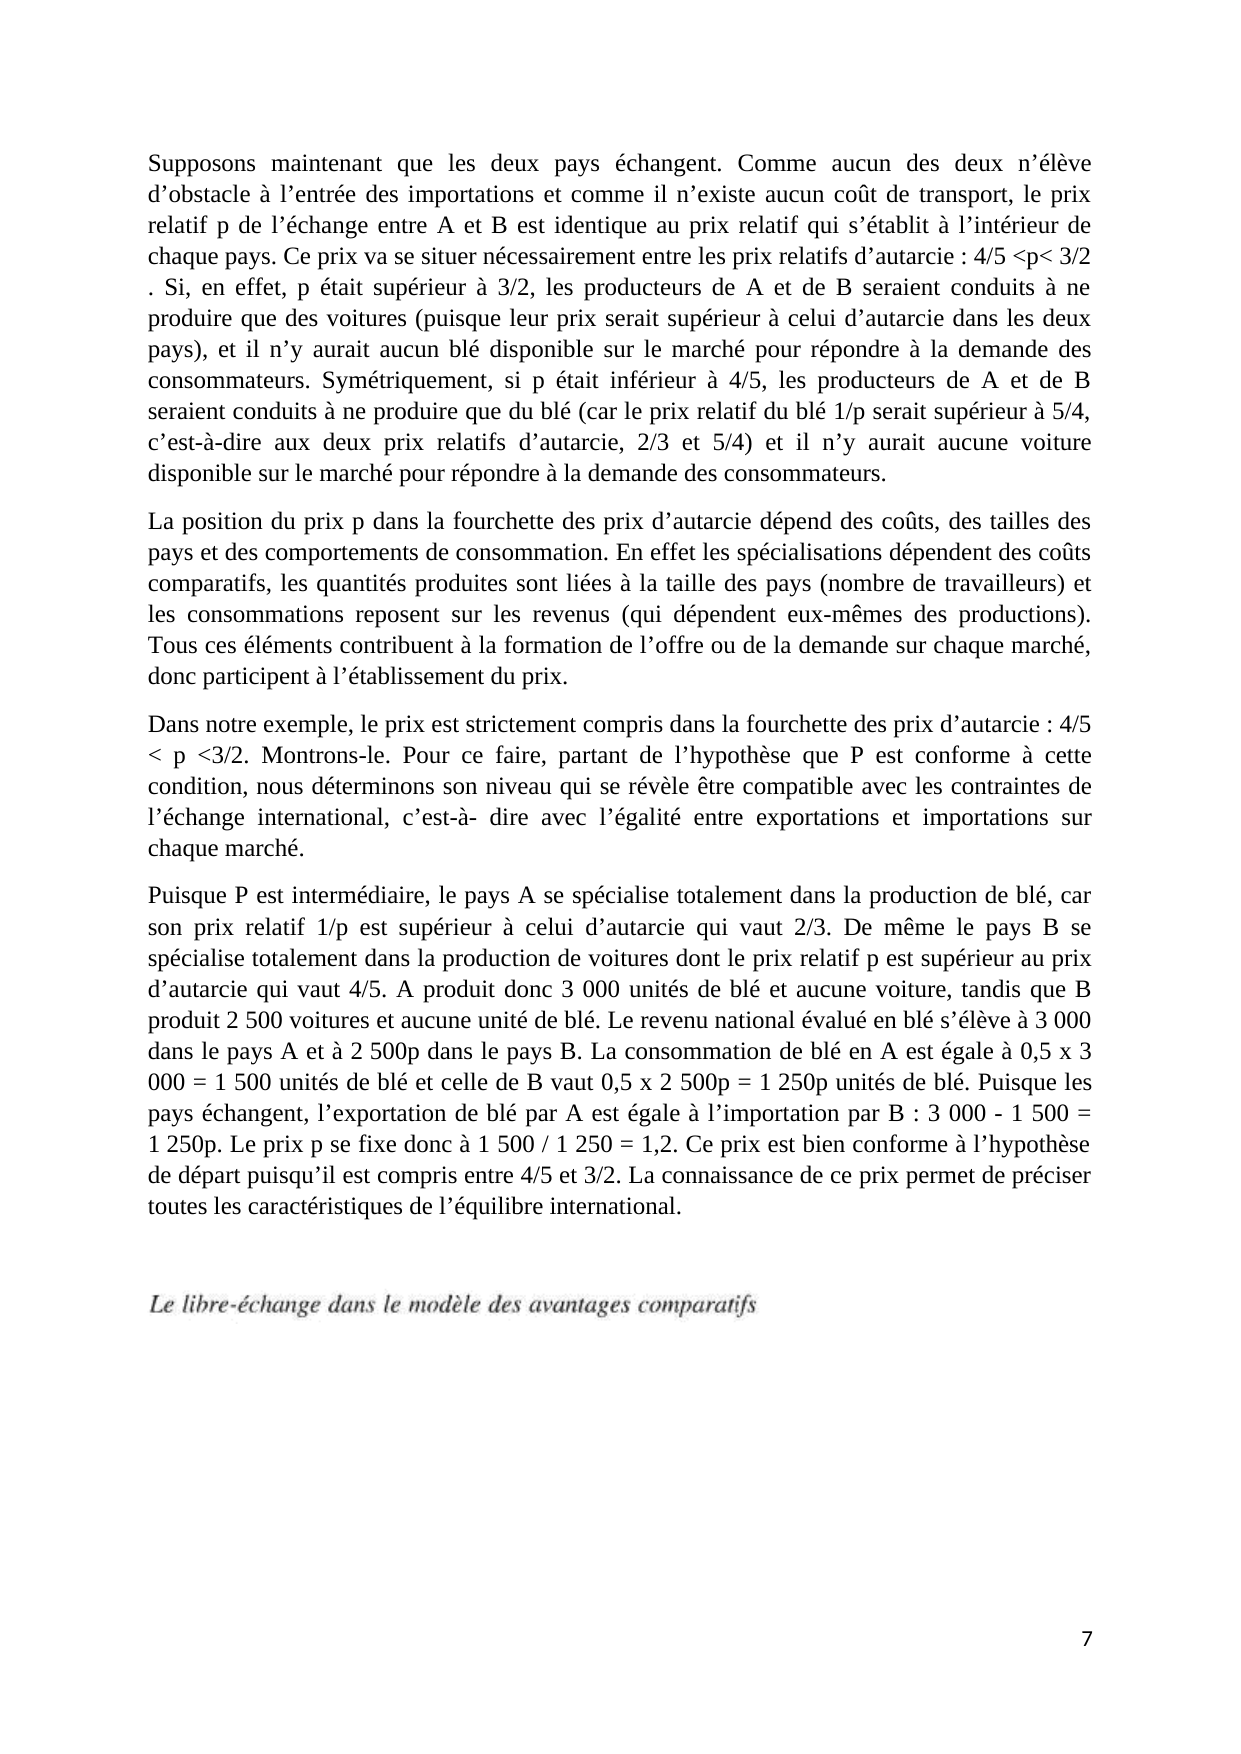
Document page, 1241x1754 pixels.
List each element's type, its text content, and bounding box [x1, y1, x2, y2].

text Puisque P est intermédiaire, le pays A se spécialise totalement dans la production de blé, car son prix relatif 1/p est supérieur à celui d’autarcie qui vaut 2/3. De même le pays B se spécialise totalement dans la production de voitures dont le prix relatif p est supérieur au prix d’autarcie qui vaut 4/5. A produit donc 3 000 unités de blé et aucune voiture, tandis que B produit 2 500 voitures et aucune unité de blé. Le revenu national évalué en blé s’élève à 3 000 dans le pays A et à 2 500p dans le pays B. La consommation de blé en A est égale à 0,5 x 3 000 = 1 500 unités de blé et celle de B vaut 0,5 x 2 500p = 1 250p unités de blé. Puisque les pays échangent, l’exportation de blé par A est égale à l’importation par B : 3 000 - 1 500 = 1 250p. Le prix p se fixe donc à 1 500 / 1 250 = 1,2. Ce prix est bien conforme à l’hypothèse de départ puisqu’il est compris entre 4/5 et 3/2. La connaissance de ce prix permet de préciser toutes les caractéristiques de l’équilibre international. [148, 881, 1093, 1220]
text La position du prix p dans la fourchette des prix d’autarcie dépend des coûts, des tailles des pays et des comportements de consommation. En effet les spécialisations dépendent des coûts comparatifs, les quantités produites sont liées à la taille des pays (nombre de travailleurs) et les consommations reposent sur les revenus (qui dépendent eux-mêmes des productions). Tous ces éléments contribuent à la formation de l’offre ou de la demande sur chaque marché, donc participent à l’établissement du prix. [148, 506, 1093, 690]
picture [147, 1286, 764, 1324]
text Supposons maintenant que les deux pays échangent. Comme aucun des deux n’élève d’obstacle à l’entrée des importations et comme il n’existe aucun coût de transport, le prix relatif p de l’échange entre A et B est identique au prix relatif qui s’établit à l’intérieur de chaque pays. Ce prix va se situer nécessairement entre les prix relatifs d’autarcie : 4/5 <p< 3/2 . Si, en effet, p était supérieur à 3/2, les producteurs de A et de B seraient conduits à ne produire que des voitures (puisque leur prix serait supérieur à celui d’autarcie dans les deux pays), et il n’y aurait aucun blé disponible sur le marché pour répondre à la demande des consommateurs. Symétriquement, si p était inférieur à 4/5, les producteurs de A et de B seraient conduits à ne produire que du blé (car le prix relatif du blé 1/p serait supérieur à 5/4, c’est-à-dire aux deux prix relatifs d’autarcie, 2/3 et 5/4) et il n’y aurait aucune voiture disponible sur le marché pour répondre à la demande des consommateurs. [148, 148, 1093, 487]
text Dans notre exemple, le prix est strictement compris dans la fourchette des prix d’autarcie : 4/5 < p <3/2. Montrons-le. Pour ce faire, partant de l’hypothèse que P est conforme à cette condition, nous déterminons son niveau qui se révèle être compatible avec les contraintes de l’échange international, c’est-à- dire avec l’égalité entre exportations et importations sur chaque marché. [148, 709, 1093, 862]
